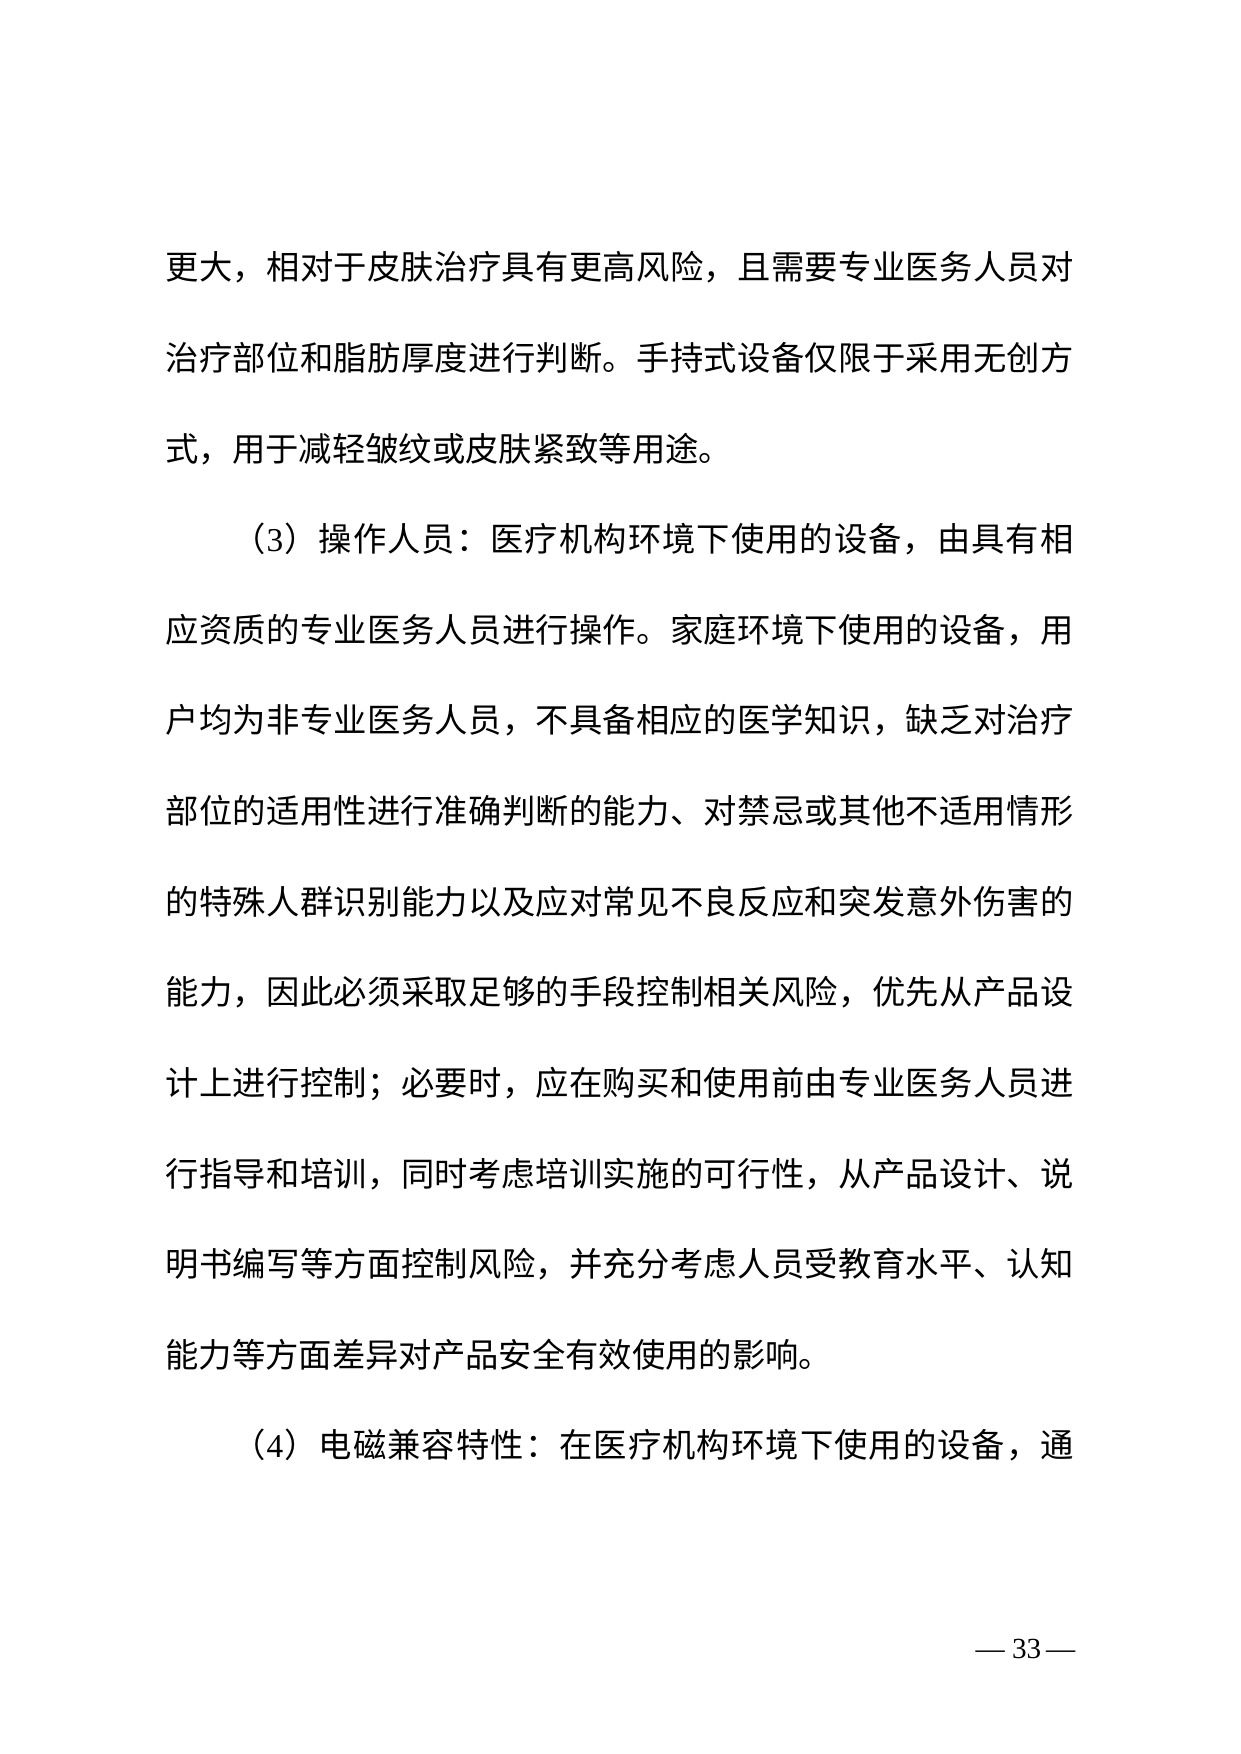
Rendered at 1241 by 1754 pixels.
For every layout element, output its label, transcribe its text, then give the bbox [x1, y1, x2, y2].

text （3）操作人员：医疗机构环境下使用的设备，由具有相应资质的专业医务人员进行操作。家庭环境下使用的设备，用户均为非专业医务人员，不具备相应的医学知识，缺乏对治疗部位的适用性进行准确判断的能力、对禁忌或其他不适用情形的特殊人群识别能力以及应对常见不良反应和突发意外伤害的能力，因此必须采取足够的手段控制相关风险，优先从产品设计上进行控制；必要时，应在购买和使用前由专业医务人员进行指导和培训，同时考虑培训实施的可行性，从产品设计、说明书编写等方面控制风险，并充分考虑人员受教育水平、认知能力等方面差异对产品安全有效使用的影响。 [165, 492, 1075, 1398]
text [165, 1398, 1075, 1489]
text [165, 220, 1075, 492]
